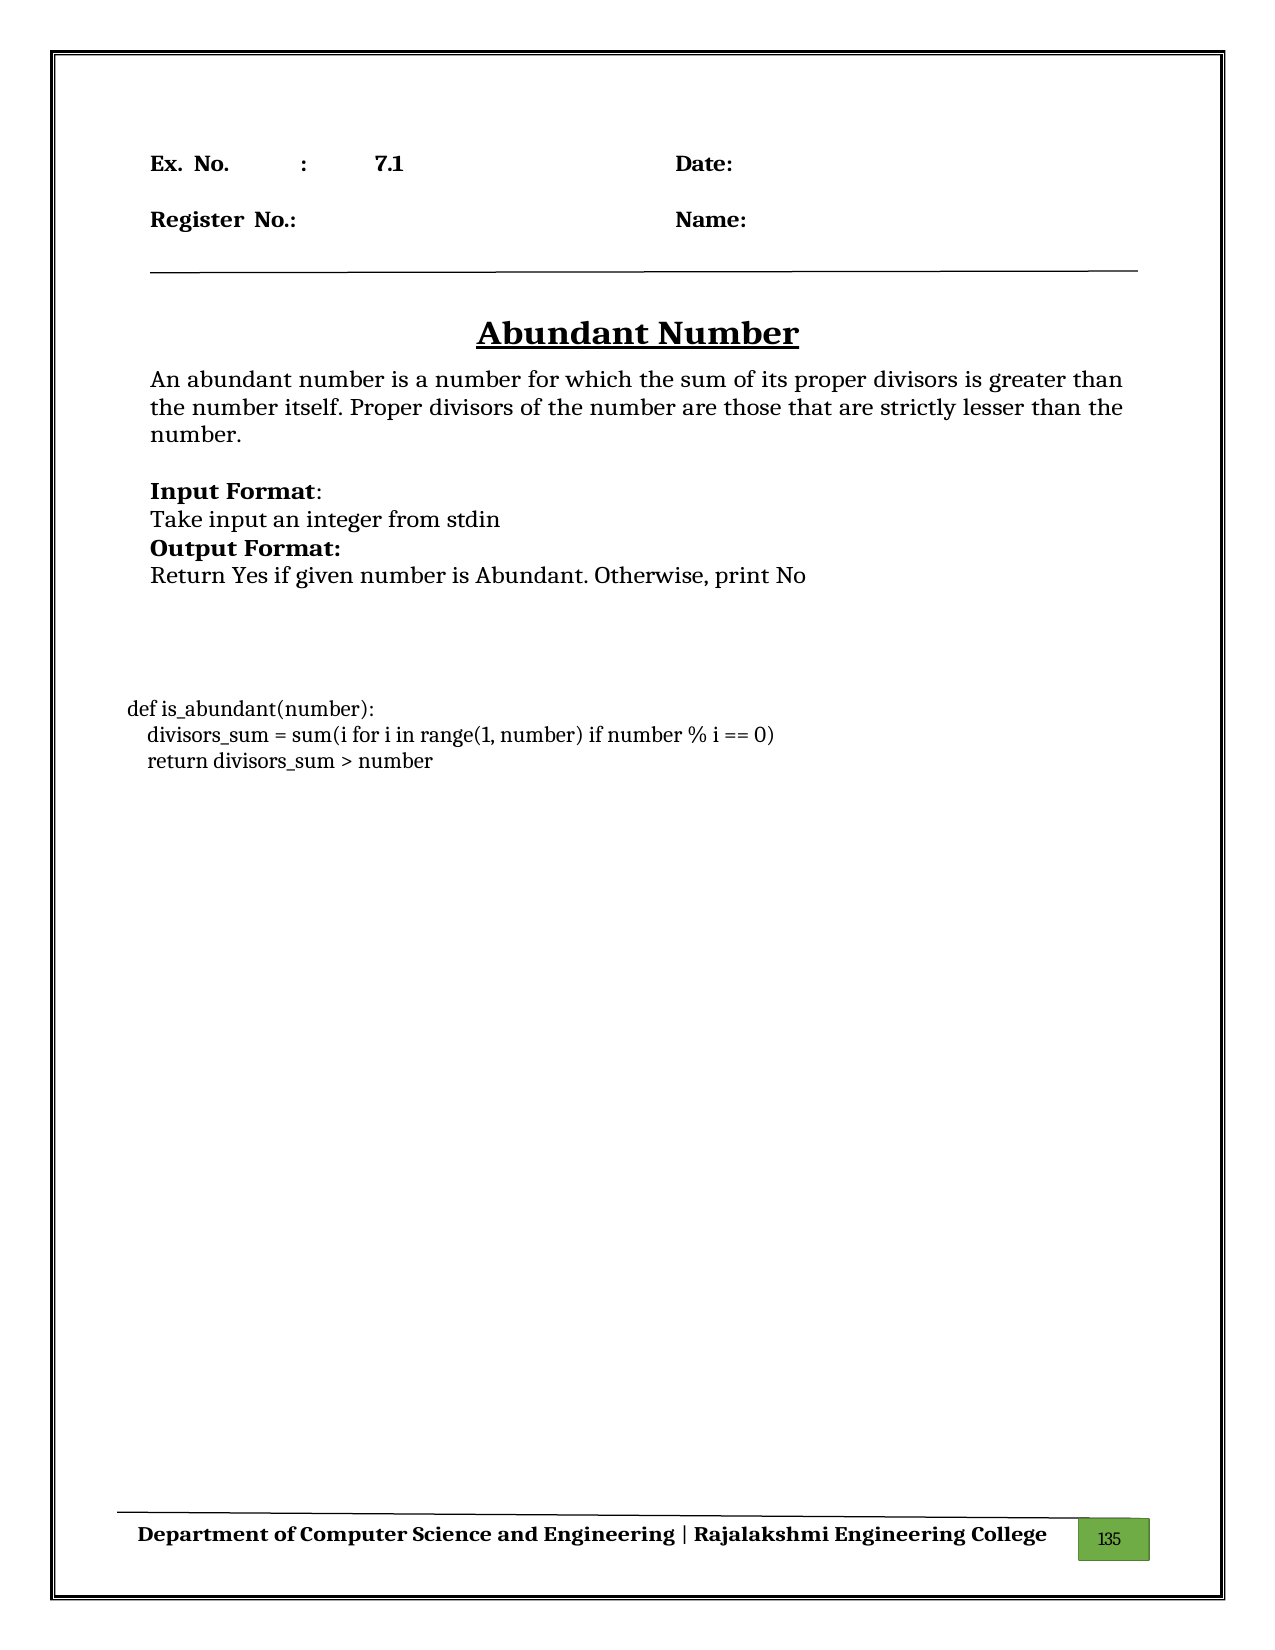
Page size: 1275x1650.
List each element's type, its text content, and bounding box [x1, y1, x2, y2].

subtitle Abundant Number [128, 314, 1148, 352]
text def is_abundant(number): [127, 695, 1150, 722]
subtitle Input Format: [150, 477, 1150, 505]
text Register No.: Name: [150, 206, 1150, 233]
text Ex. No. : 7.1 Date: [150, 151, 1150, 177]
text An abundant number is a number for which the sum of its proper divisors is greater than the number itself. Proper divisors of the number are those that are strictly lesser than the number. [150, 366, 1126, 449]
text return divisors_sum > number [127, 748, 1150, 774]
subtitle Output Format: [150, 534, 1150, 562]
text divisors_sum = sum(i for i in range(1, number) if number % i == 0) [127, 722, 1150, 748]
text Return Yes if given number is Abundant. Otherwise, print No [150, 562, 1150, 590]
text Take input an integer from stdin [150, 506, 1150, 533]
